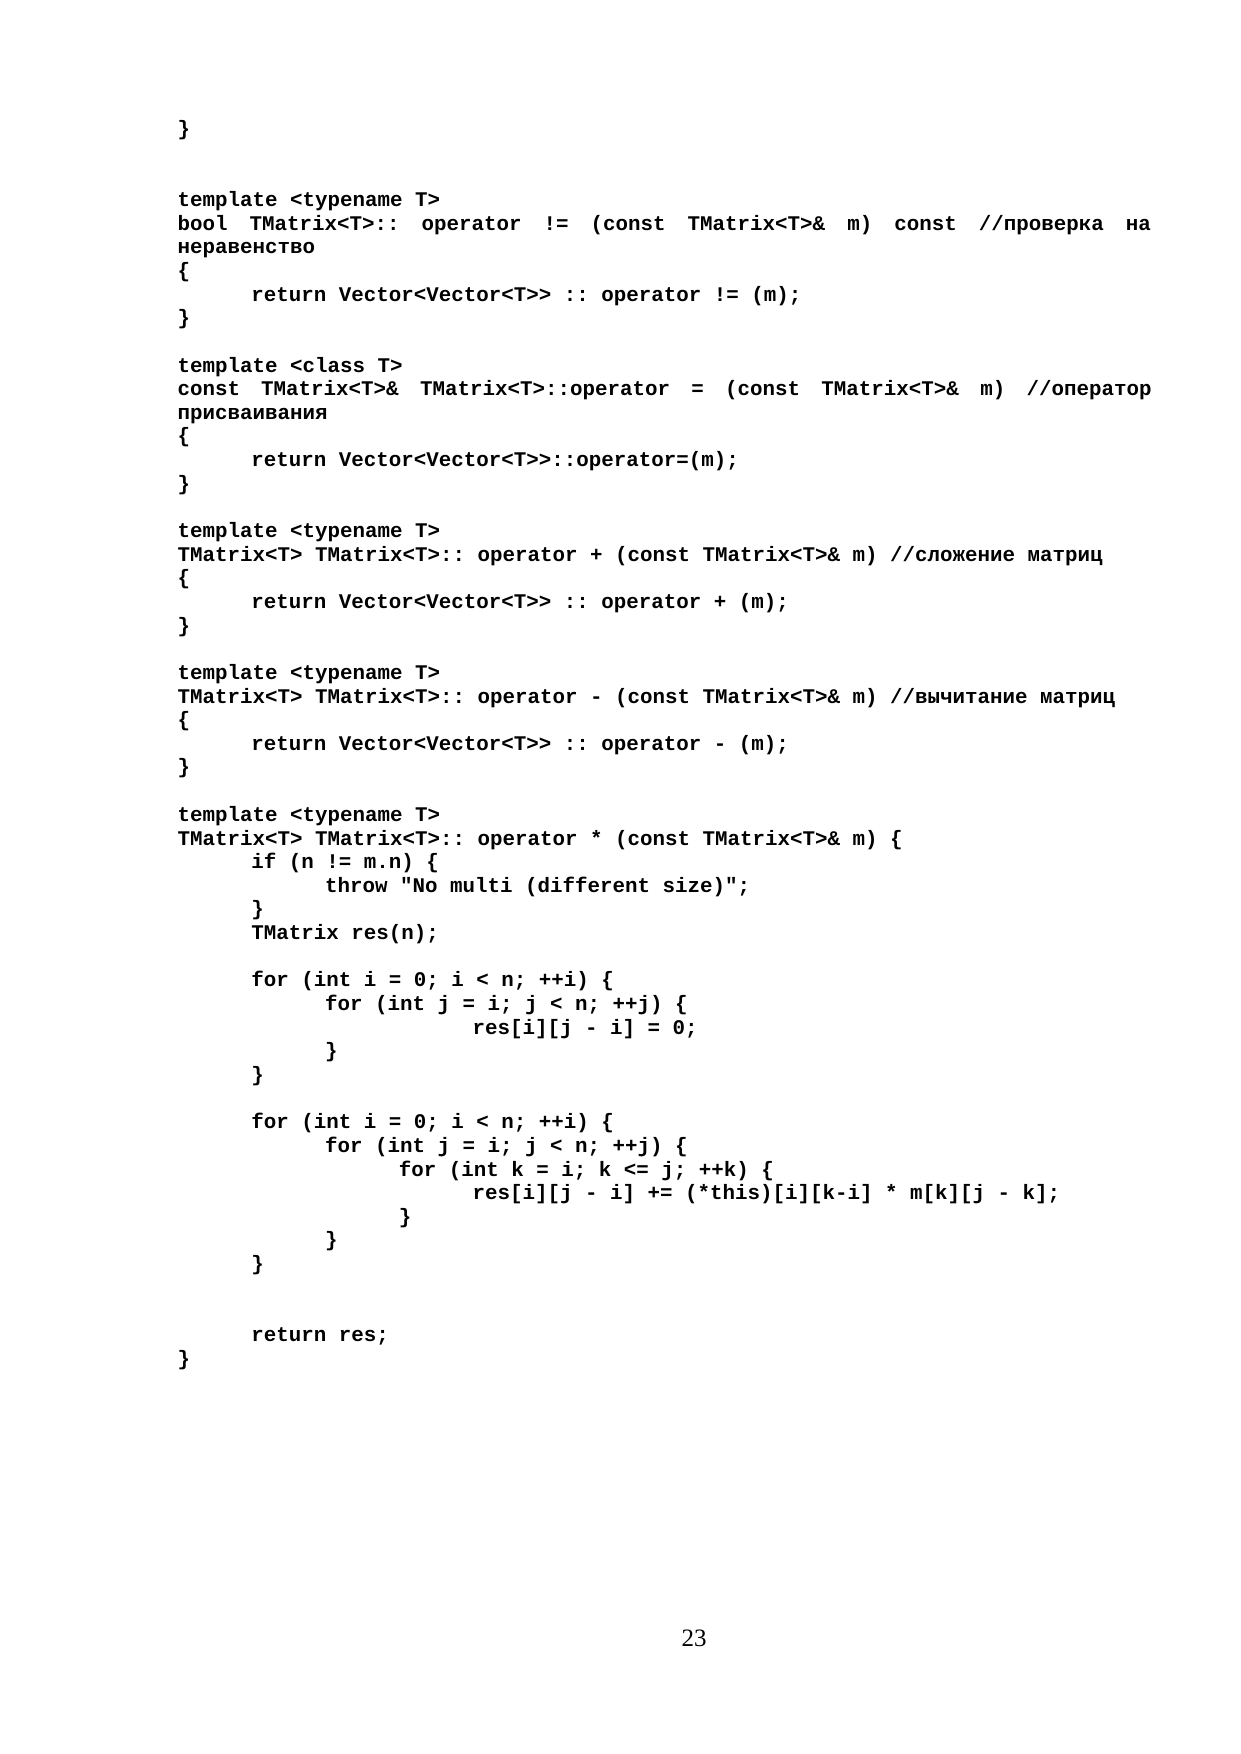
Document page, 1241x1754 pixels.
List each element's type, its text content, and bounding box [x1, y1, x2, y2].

text return Vector<Vector<T>> :: operator - (m); [177, 733, 1152, 757]
text } [177, 898, 1152, 922]
text for (int j = i; j < n; ++j) { [177, 993, 1152, 1017]
text res[i][j - i] = 0; [177, 1017, 1152, 1040]
text return Vector<Vector<T>> :: operator + (m); [177, 591, 1152, 615]
text for (int k = i; k <= j; ++k) { [177, 1158, 1152, 1182]
text template <typename T> [177, 520, 1152, 544]
text } [177, 1064, 1152, 1088]
text const TMatrix<T>& TMatrix<T>::operator = (const TMatrix<T>& m) //оператор присваивания [177, 378, 1152, 426]
text } [177, 615, 1152, 638]
text { [177, 426, 1152, 449]
text TMatrix<T> TMatrix<T>:: operator + (const TMatrix<T>& m) //сложение матриц [177, 544, 1152, 567]
text TMatrix res(n); [177, 922, 1152, 946]
text { [177, 567, 1152, 591]
text for (int i = 0; i < n; ++i) { [177, 969, 1152, 993]
text return Vector<Vector<T>>::operator=(m); [177, 449, 1152, 473]
text template <typename T> [177, 189, 1152, 213]
text for (int j = i; j < n; ++j) { [177, 1135, 1152, 1158]
text { [177, 709, 1152, 733]
text template <typename T> [177, 804, 1152, 827]
text template <typename T> [177, 662, 1152, 686]
text if (n != m.n) { [177, 851, 1152, 875]
text } [177, 1206, 1152, 1229]
text for (int i = 0; i < n; ++i) { [177, 1111, 1152, 1135]
text } [177, 473, 1152, 496]
text } [177, 118, 1152, 142]
text { [177, 260, 1152, 284]
text return res; [177, 1324, 1152, 1348]
text TMatrix<T> TMatrix<T>:: operator * (const TMatrix<T>& m) { [177, 827, 1152, 851]
text template <class T> [177, 354, 1152, 378]
text bool TMatrix<T>:: operator != (const TMatrix<T>& m) const //проверка на неравенство [177, 213, 1152, 260]
text } [177, 757, 1152, 780]
text } [177, 1229, 1152, 1253]
text res[i][j - i] += (*this)[i][k-i] * m[k][j - k]; [177, 1182, 1152, 1206]
text } [177, 1040, 1152, 1064]
text TMatrix<T> TMatrix<T>:: operator - (const TMatrix<T>& m) //вычитание матриц [177, 686, 1152, 709]
text return Vector<Vector<T>> :: operator != (m); [177, 284, 1152, 307]
text throw "No multi (different size)"; [177, 875, 1152, 898]
text } [177, 1253, 1152, 1277]
text } [177, 307, 1152, 331]
text } [177, 1348, 1152, 1371]
